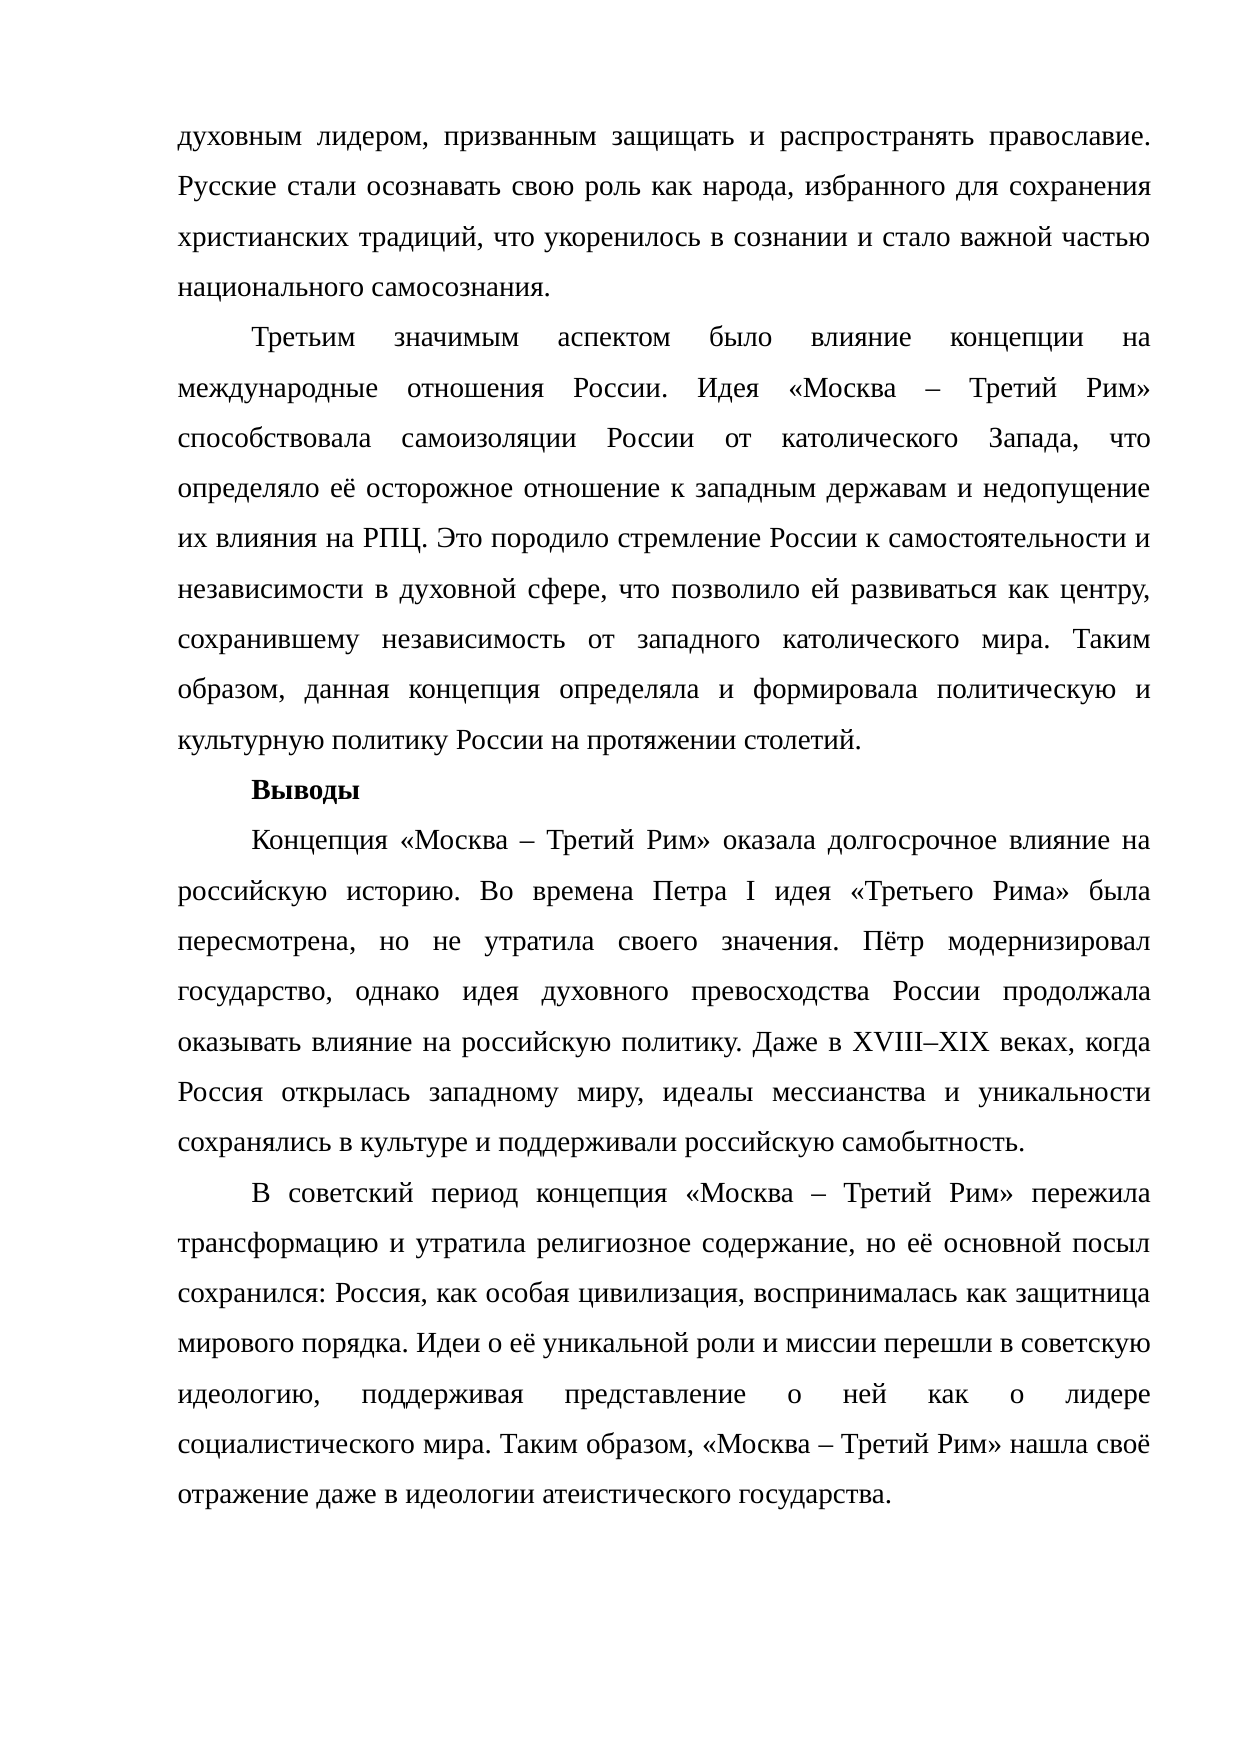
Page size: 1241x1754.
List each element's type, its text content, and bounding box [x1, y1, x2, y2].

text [177, 118, 1152, 303]
text В советский период концепция «Москва – Третий Рим» пережила трансформацию и утратила религиозное содержание, но её основной посыл сохранился: Россия, как особая цивилизация, воспринималась как защитница мирового порядка. Идеи о её уникальной роли и миссии перешли в советскую идеологию, поддерживая представление о ней как о лидере социалистического мира. Таким образом, «Москва – Третий Рим» нашла своё отражение даже в идеологии атеистического государства. [177, 1175, 1152, 1510]
text Концепция «Москва – Третий Рим» оказала долгосрочное влияние на российскую историю. Во времена Петра I идея «Третьего Рима» была пересмотрена, но не утратила своего значения. Пётр модернизировал государство, однако идея духовного превосходства России продолжала оказывать влияние на российскую политику. Даже в XVIII–XIX веках, когда Россия открылась западному миру, идеалы мессианства и уникальности сохранялись в культуре и поддерживали российскую самобытность. [177, 822, 1152, 1158]
text Третьим значимым аспектом было влияние концепции на международные отношения России. Идея «Москва – Третий Рим» способствовала самоизоляции России от католического Запада, что определяло её осторожное отношение к западным державам и недопущение их влияния на РПЦ. Это породило стремление России к самостоятельности и независимости в духовной сфере, что позволило ей развиваться как центру, сохранившему независимость от западного католического мира. Таким образом, данная концепция определяла и формировала политическую и культурную политику России на протяжении столетий. [177, 319, 1152, 755]
subtitle Выводы [177, 772, 1152, 806]
